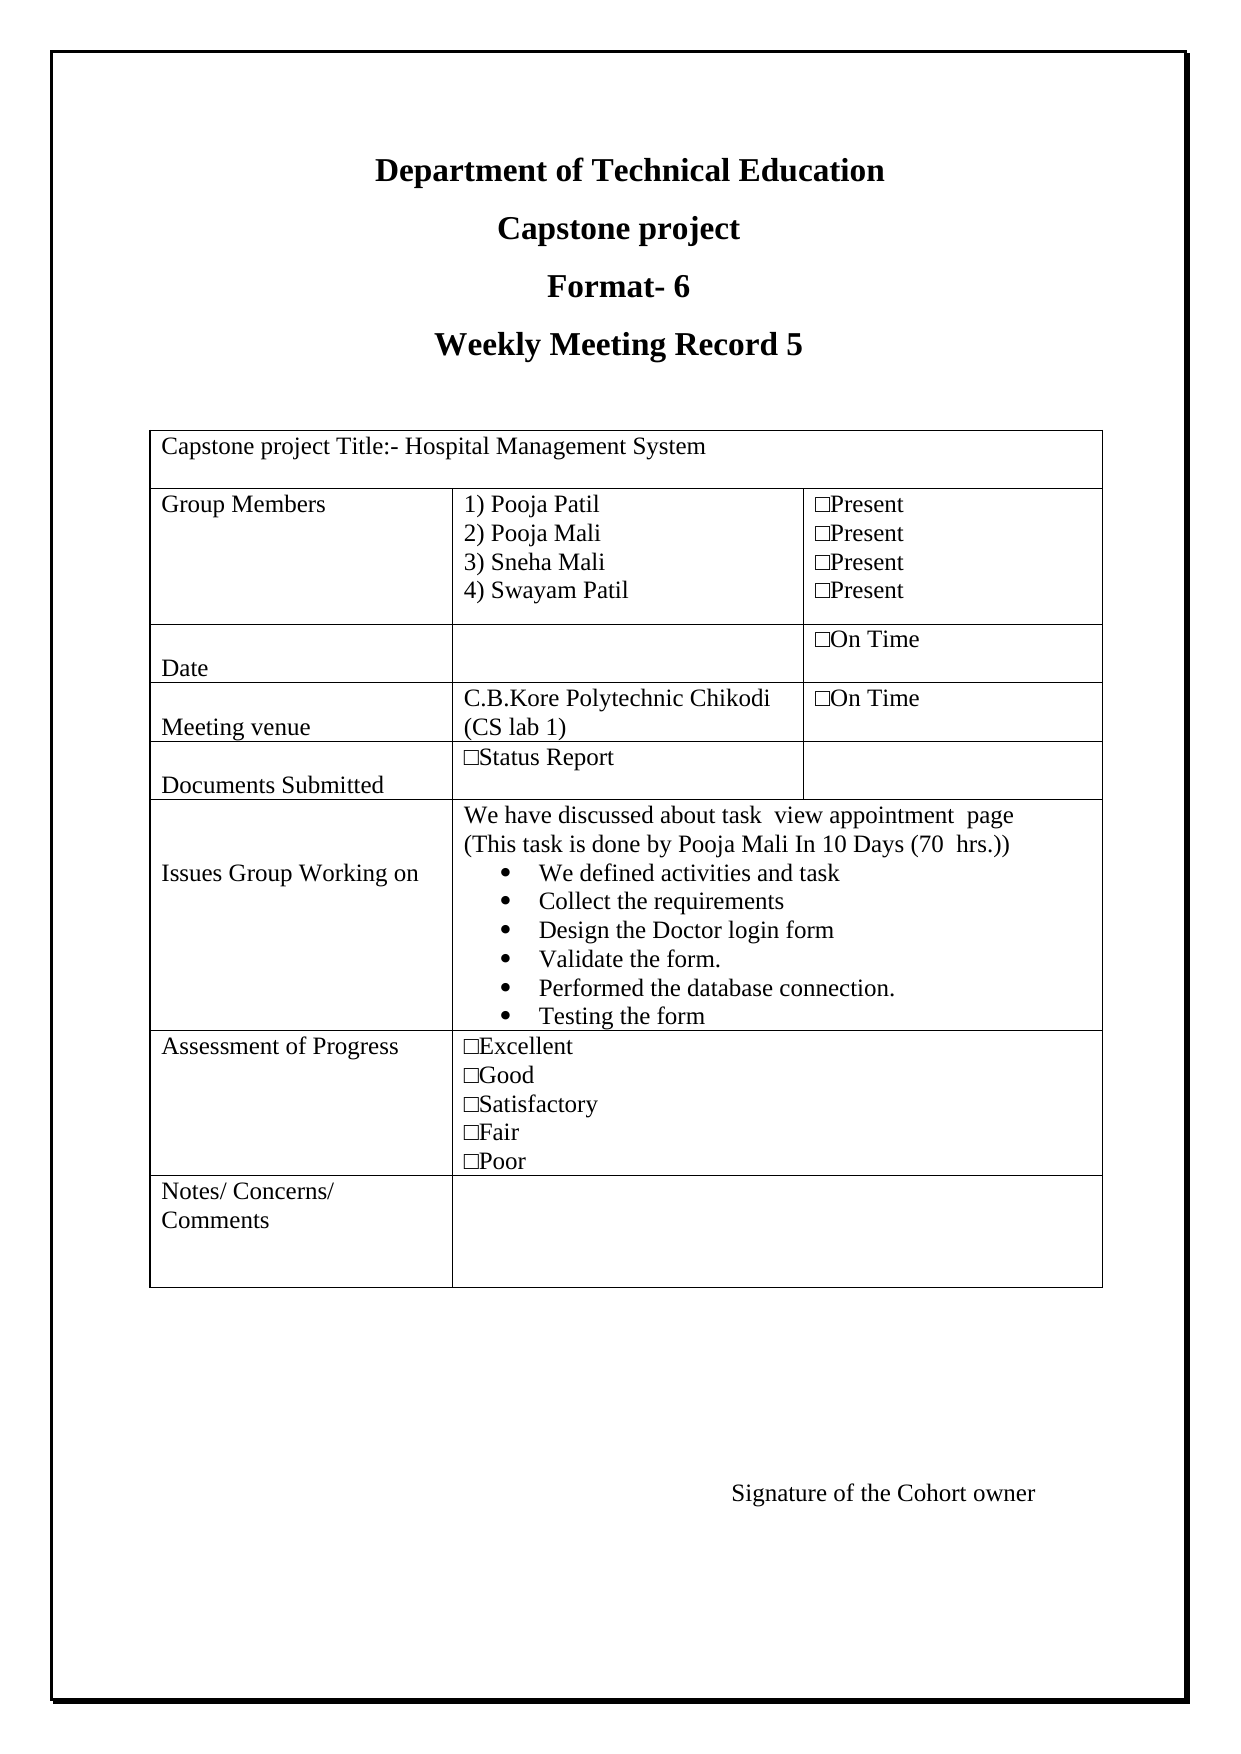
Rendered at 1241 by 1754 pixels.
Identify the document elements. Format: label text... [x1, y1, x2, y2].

table_cell Date [151, 625, 452, 682]
table_cell Documents Submitted [151, 742, 452, 799]
table_cell [453, 1176, 1102, 1287]
text Format- 6 [150, 266, 1087, 304]
table_cell C.B.Kore Polytechnic Chikodi (CS lab 1) [453, 683, 803, 741]
table_cell □Excellent □Good □Satisfactory □Fair □Poor [453, 1031, 1102, 1175]
table_cell [804, 742, 1102, 799]
table_cell 1) Pooja Patil 2) Pooja Mali 3) Sneha Mali 4) Swayam Patil [453, 489, 803, 623]
table_cell Notes/ Concerns/ Comments [151, 1176, 452, 1287]
table_cell □Present □Present □Present □Present [804, 489, 1102, 623]
text Department of Technical Education [300, 150, 1087, 188]
table_cell Group Members [151, 489, 452, 623]
table_cell Assessment of Progress [151, 1031, 452, 1175]
table_cell Meeting venue [151, 683, 452, 741]
table_cell □On Time [804, 683, 1102, 741]
text Weekly Meeting Record 5 [150, 324, 1087, 362]
text Signature of the Cohort owner [150, 1478, 1087, 1507]
table_cell □On Time [804, 625, 1102, 682]
table_header Capstone project Title:- Hospital Management System [151, 431, 1102, 488]
text Capstone project [150, 208, 1087, 246]
table_cell [453, 625, 803, 682]
table_cell We have discussed about task view appointment page (This task is done by Pooja Mali In 10 Days (70 hrs.)) We defined activities and task Collect the requirements Design the Doctor login form Validate the form. Performed the database connection. Testing the form [453, 800, 1102, 1030]
table_cell Issues Group Working on [151, 800, 452, 1030]
table_cell □Status Report [453, 742, 803, 799]
